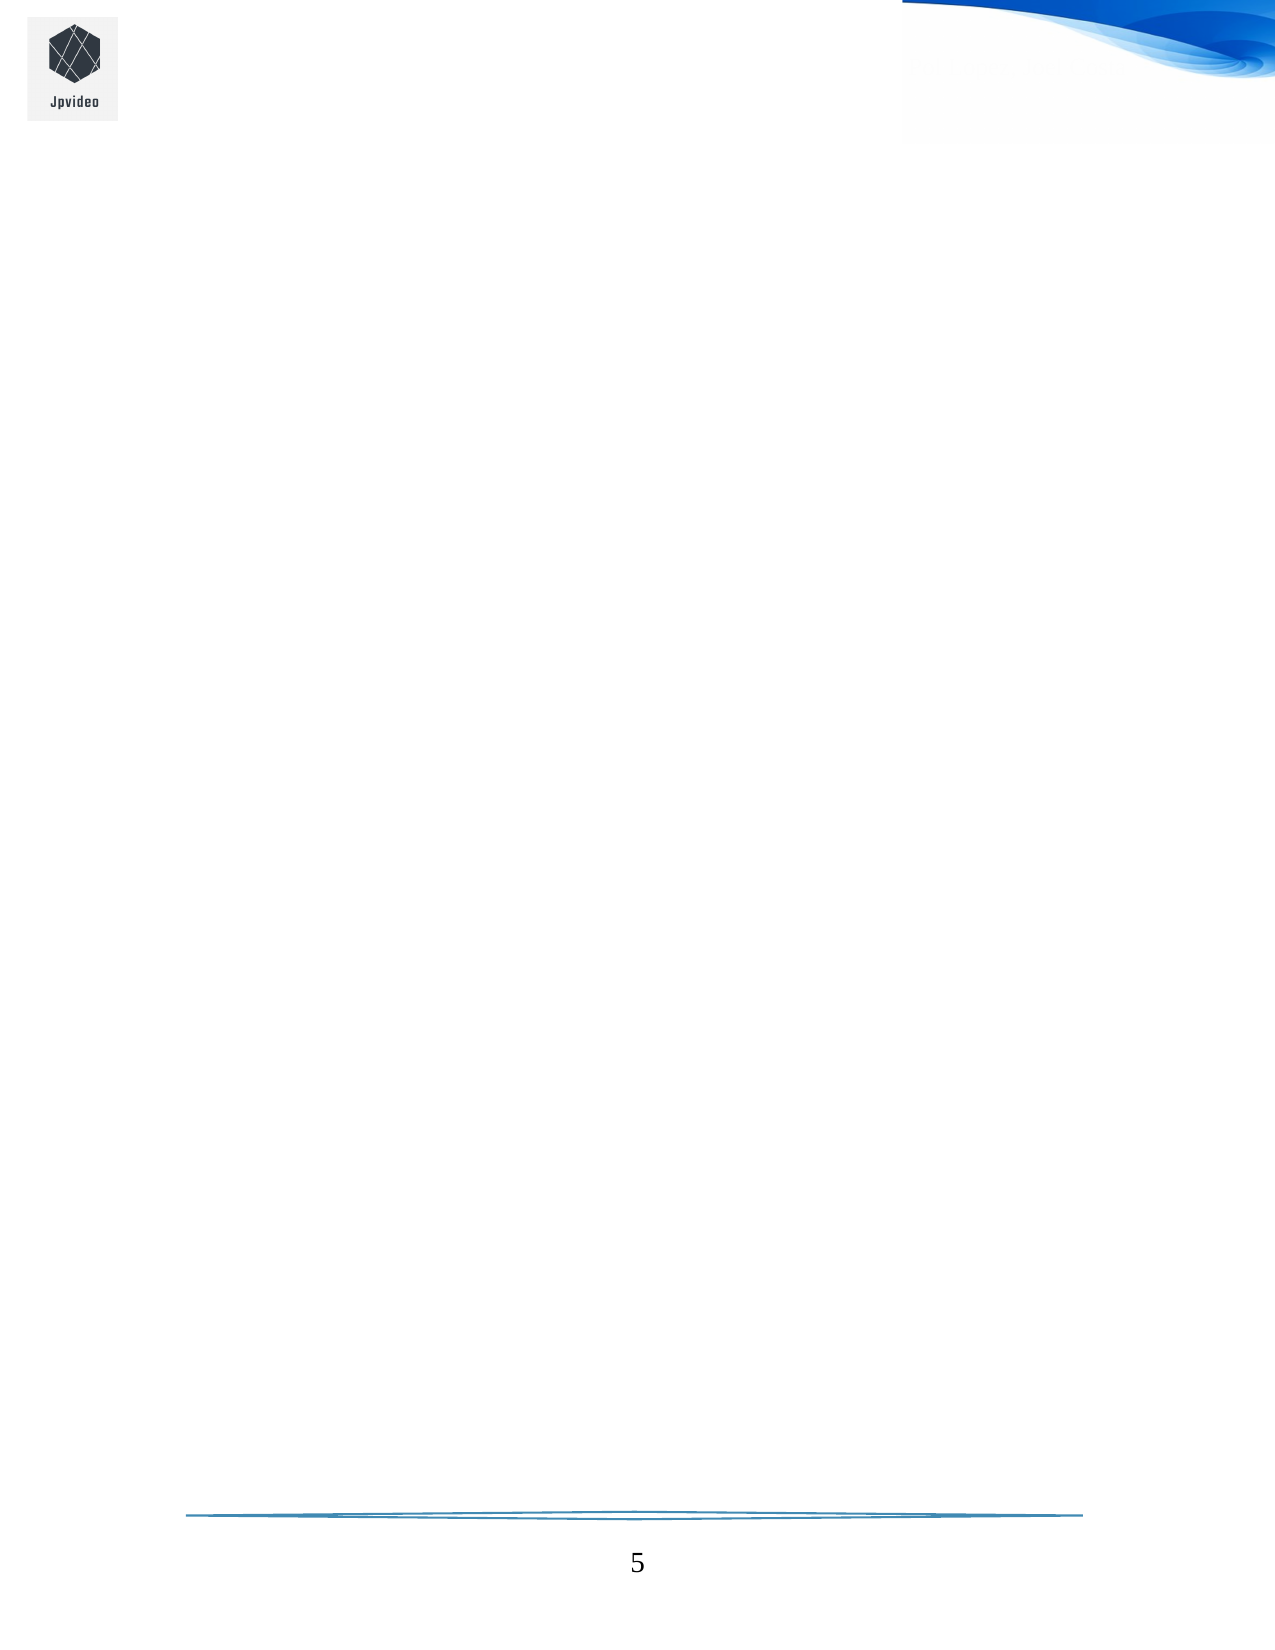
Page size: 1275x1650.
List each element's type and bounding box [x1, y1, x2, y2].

picture [27, 17, 118, 121]
picture [903, 0, 1275, 143]
